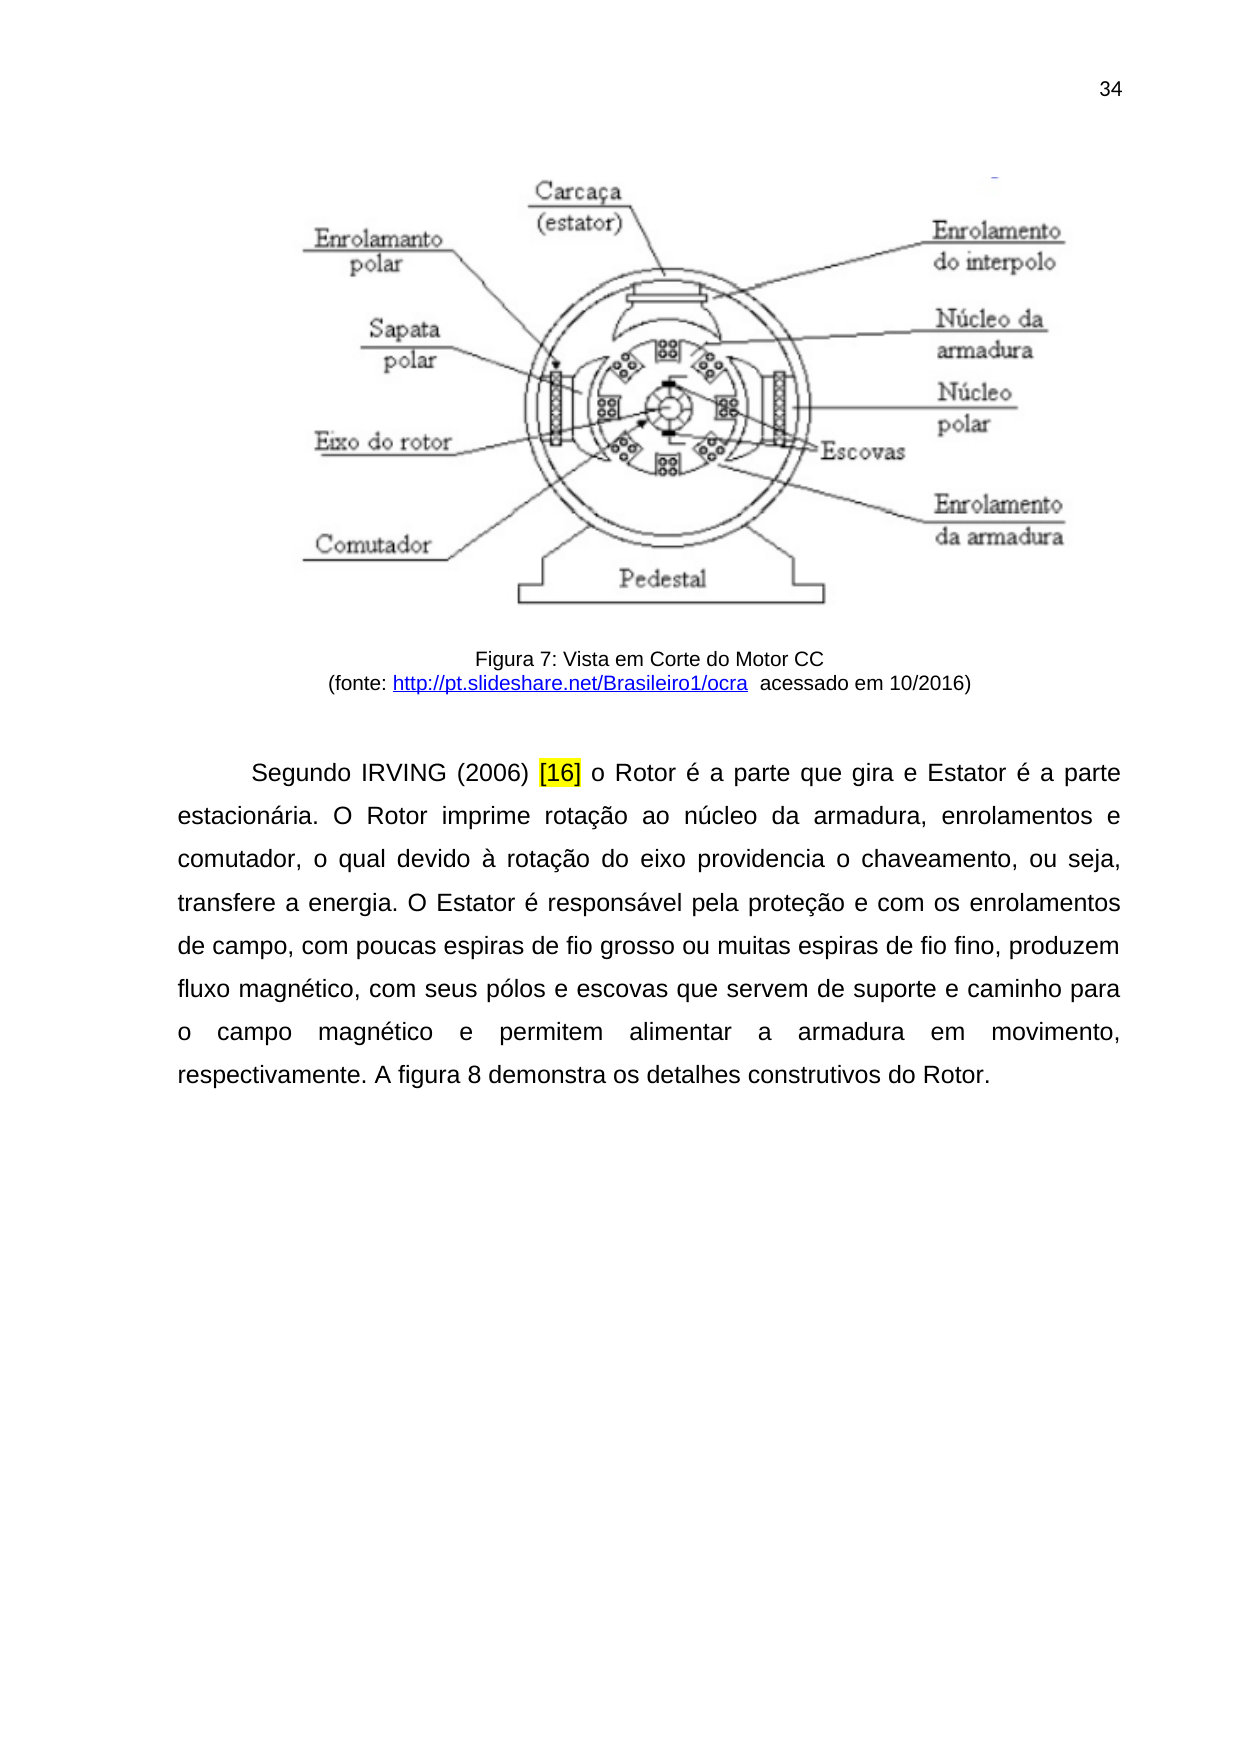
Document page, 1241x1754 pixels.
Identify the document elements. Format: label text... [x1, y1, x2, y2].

text Segundo IRVING (2006) [16] o Rotor é a parte que gira e Estator é a parte estacionária. O Rotor imprime rotação ao núcleo da armadura, enrolamentos e comutador, o qual devido à rotação do eixo providencia o chaveamento, ou seja, transfere a energia. O Estator é responsável pela proteção e com os enrolamentos de campo, com poucas espiras de fio grosso ou muitas espiras de fio fino, produzem fluxo magnético, com seus pólos e escovas que servem de suporte e caminho para o campo magnético e permitem alimentar a armadura em movimento, respectivamente. A figura 8 demonstra os detalhes construtivos do Rotor. [177, 758, 1122, 1089]
text Figura 7: Vista em Corte do Motor CC [177, 646, 1122, 670]
text (fonte: http://pt.slideshare.net/Brasileiro1/ocra acessado em 10/2016) [177, 670, 1122, 694]
picture [278, 177, 1095, 612]
